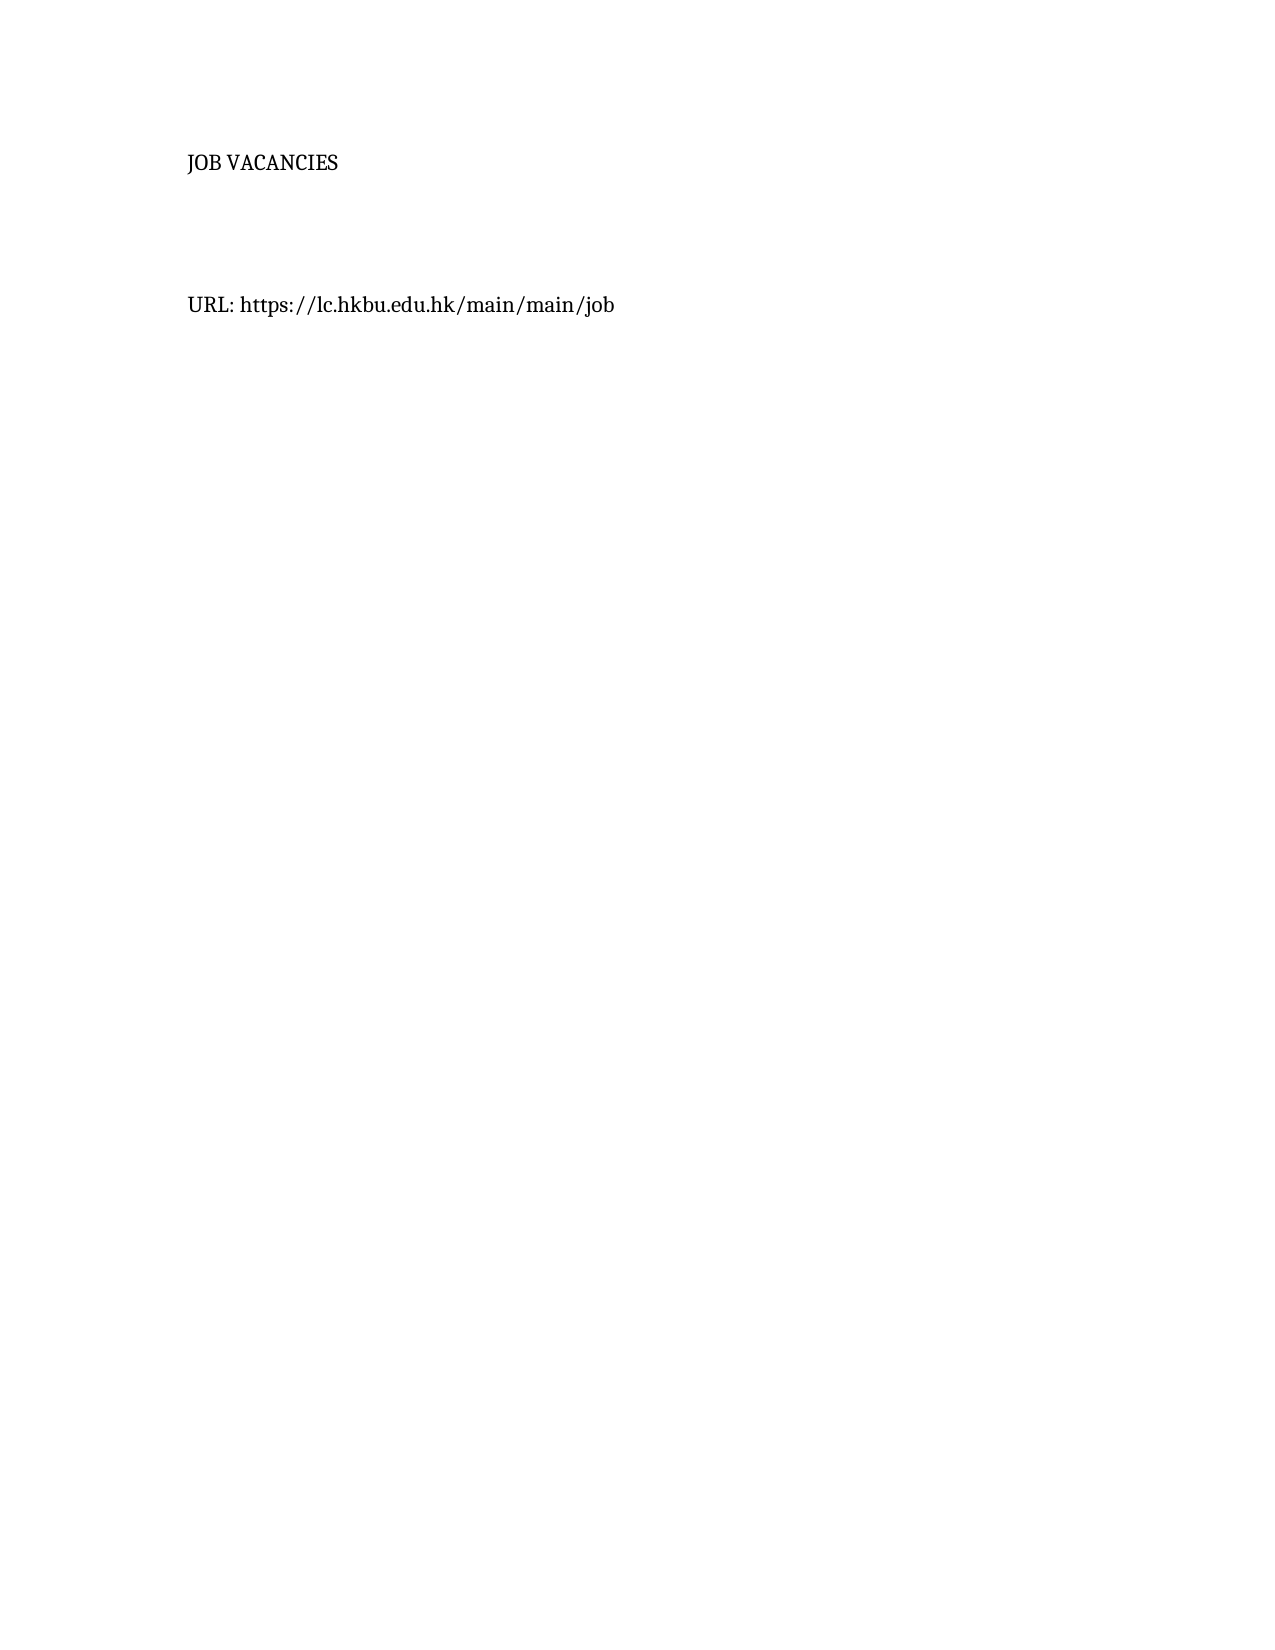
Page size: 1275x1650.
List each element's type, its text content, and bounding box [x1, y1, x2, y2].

text URL: https://lc.hkbu.edu.hk/main/main/job [187, 292, 1087, 348]
text JOB VACANCIES [187, 150, 1087, 267]
